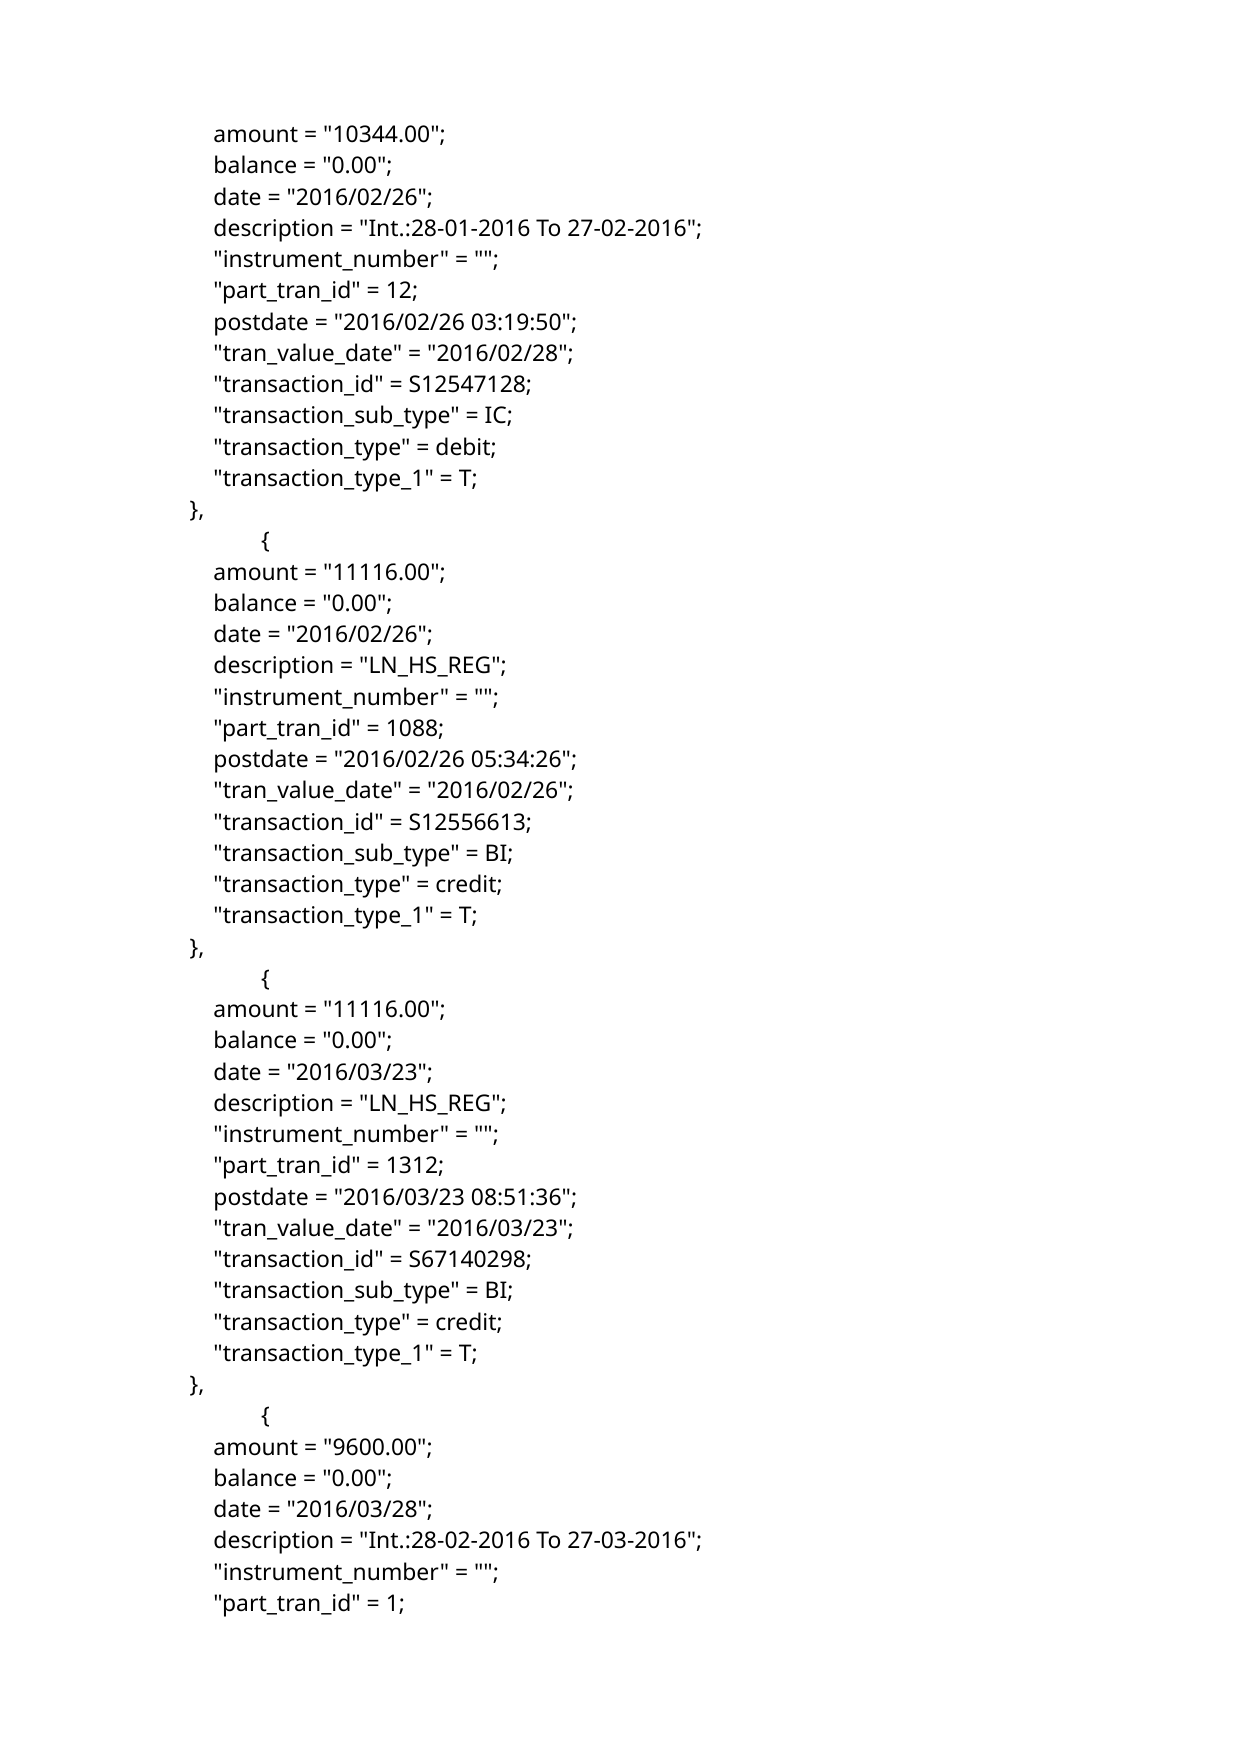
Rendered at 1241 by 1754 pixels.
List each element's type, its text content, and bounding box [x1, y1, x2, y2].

text "transaction_sub_type" = BI; [118, 837, 1122, 868]
text "instrument_number" = ""; [118, 681, 1122, 712]
text "transaction_id" = S12556613; [118, 806, 1122, 837]
text balance = "0.00"; [118, 1462, 1122, 1493]
text amount = "10344.00"; [118, 118, 1122, 149]
text amount = "11116.00"; [118, 556, 1122, 587]
text balance = "0.00"; [118, 587, 1122, 618]
text amount = "11116.00"; [118, 993, 1122, 1024]
text date = "2016/02/26"; [118, 618, 1122, 649]
text postdate = "2016/03/23 08:51:36"; [118, 1181, 1122, 1212]
text "transaction_type_1" = T; [118, 462, 1122, 493]
text { [118, 962, 1122, 993]
text description = "Int.:28-02-2016 To 27-03-2016"; [118, 1524, 1122, 1556]
text "transaction_type_1" = T; [118, 899, 1122, 931]
text "transaction_type" = credit; [118, 868, 1122, 899]
text balance = "0.00"; [118, 1024, 1122, 1056]
text postdate = "2016/02/26 03:19:50"; [118, 306, 1122, 337]
text "transaction_type" = credit; [118, 1306, 1122, 1337]
text date = "2016/03/23"; [118, 1056, 1122, 1087]
text description = "Int.:28-01-2016 To 27-02-2016"; [118, 212, 1122, 243]
text date = "2016/02/26"; [118, 181, 1122, 212]
text { [118, 524, 1122, 556]
text "transaction_type_1" = T; [118, 1337, 1122, 1368]
text }, [118, 1368, 1122, 1399]
text postdate = "2016/02/26 05:34:26"; [118, 743, 1122, 774]
text }, [118, 493, 1122, 524]
text amount = "9600.00"; [118, 1431, 1122, 1462]
text { [118, 1399, 1122, 1431]
text "part_tran_id" = 1312; [118, 1149, 1122, 1181]
text "transaction_sub_type" = IC; [118, 399, 1122, 431]
text "tran_value_date" = "2016/03/23"; [118, 1212, 1122, 1243]
text description = "LN_HS_REG"; [118, 1087, 1122, 1118]
text "transaction_type" = debit; [118, 431, 1122, 462]
text balance = "0.00"; [118, 149, 1122, 181]
text "tran_value_date" = "2016/02/26"; [118, 774, 1122, 806]
text description = "LN_HS_REG"; [118, 649, 1122, 681]
text "tran_value_date" = "2016/02/28"; [118, 337, 1122, 368]
text "part_tran_id" = 1; [118, 1587, 1122, 1618]
text "instrument_number" = ""; [118, 243, 1122, 274]
text "instrument_number" = ""; [118, 1118, 1122, 1149]
text "transaction_sub_type" = BI; [118, 1274, 1122, 1306]
text "transaction_id" = S67140298; [118, 1243, 1122, 1274]
text date = "2016/03/28"; [118, 1493, 1122, 1524]
text "part_tran_id" = 1088; [118, 712, 1122, 743]
text "part_tran_id" = 12; [118, 274, 1122, 306]
text }, [118, 931, 1122, 962]
text "instrument_number" = ""; [118, 1556, 1122, 1587]
text "transaction_id" = S12547128; [118, 368, 1122, 399]
